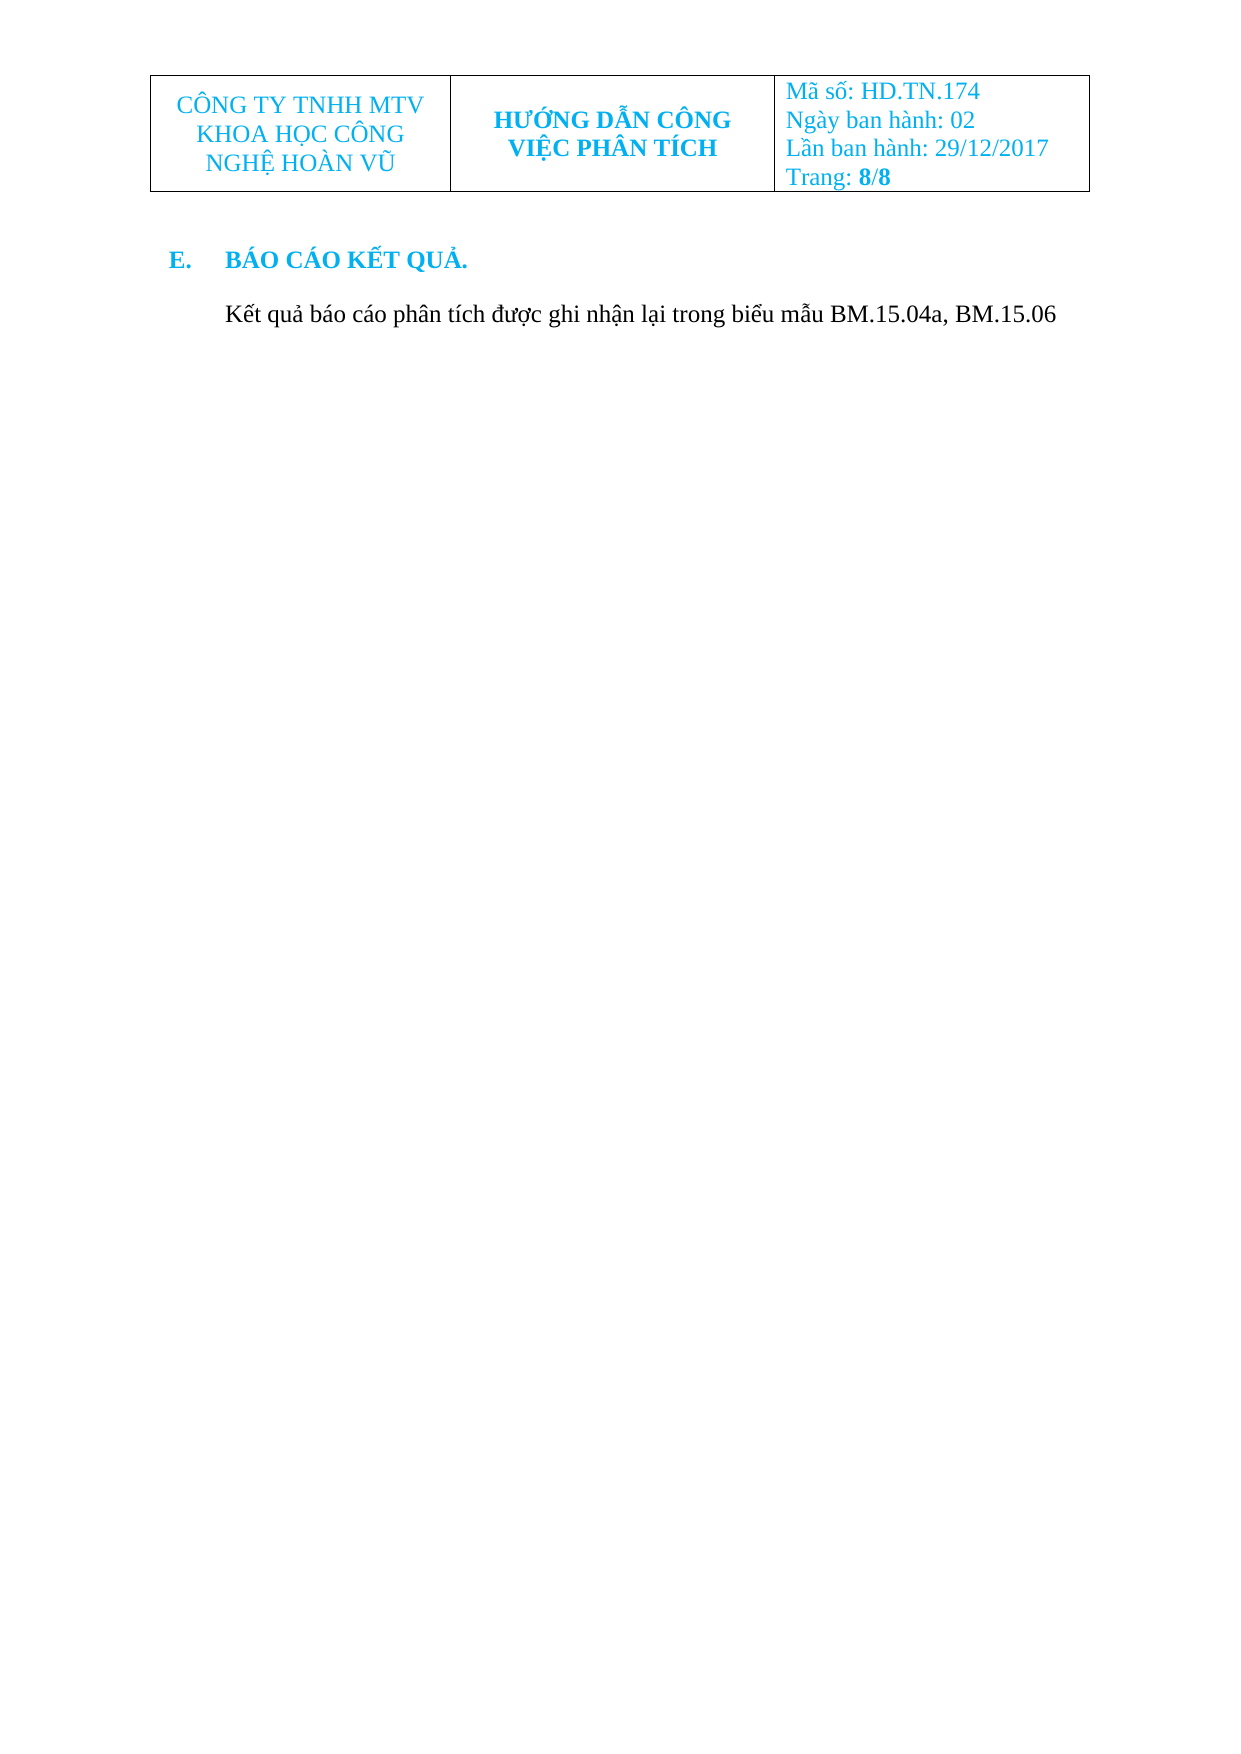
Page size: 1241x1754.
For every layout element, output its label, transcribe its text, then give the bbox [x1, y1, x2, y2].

list BÁO CÁO KẾT QUẢ. [169, 245, 1090, 273]
text Kết quả báo cáo phân tích được ghi nhận lại trong biểu mẫu BM.15.04a, BM.15.06 [150, 299, 1090, 327]
